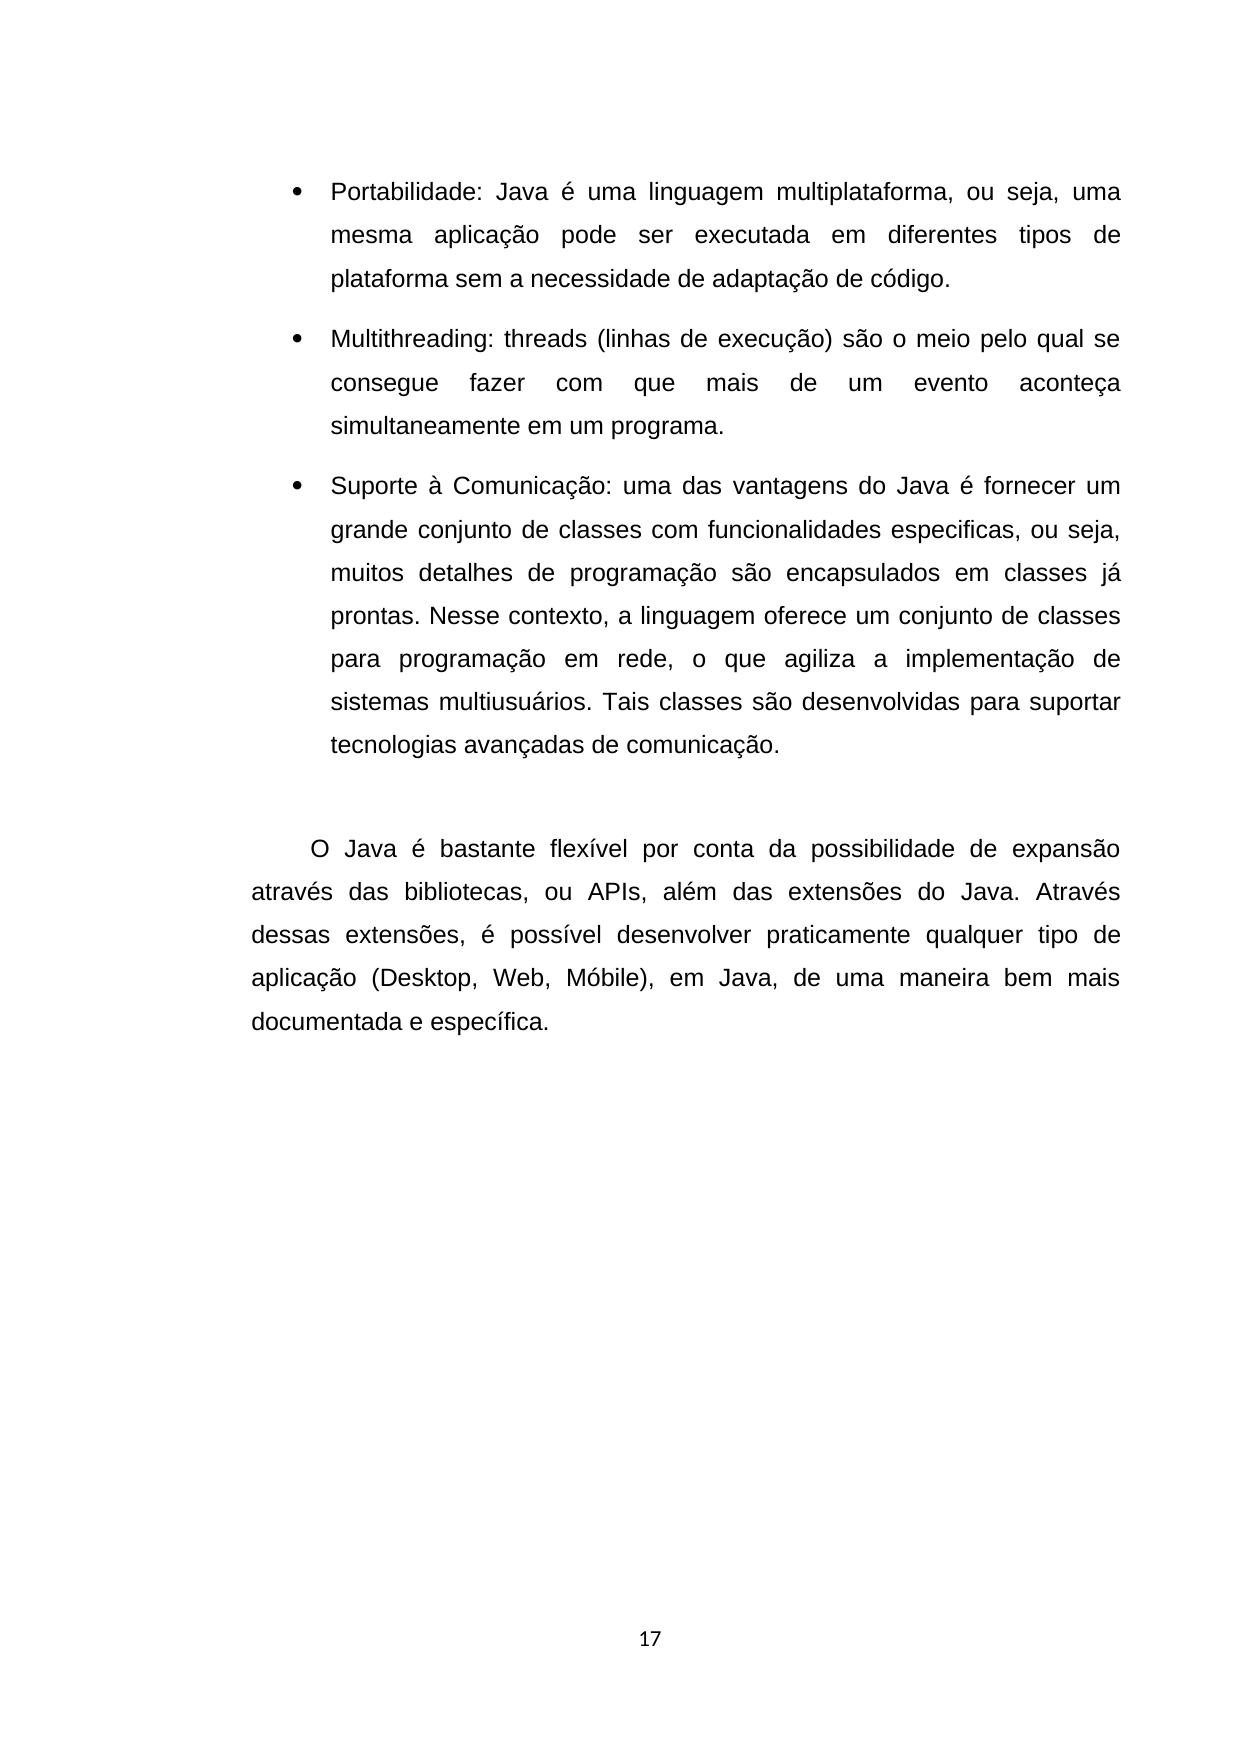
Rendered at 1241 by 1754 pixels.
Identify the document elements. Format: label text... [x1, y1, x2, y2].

list Multithreading: threads (linhas de execução) são o meio pelo qual se consegue fazer com que mais de um evento aconteça simultaneamente em um programa. [293, 324, 1122, 439]
list Suporte à Comunicação: uma das vantagens do Java é fornecer um grande conjunto de classes com funcionalidades especificas, ou seja, muitos detalhes de programação são encapsulados em classes já prontas. Nesse contexto, a linguagem oferece um conjunto de classes para programação em rede, o que agiliza a implementação de sistemas multiusuários. Tais classes são desenvolvidas para suportar tecnologias avançadas de comunicação. [293, 471, 1122, 759]
list Portabilidade: Java é uma linguagem multiplataforma, ou seja, uma mesma aplicação pode ser executada em diferentes tipos de plataforma sem a necessidade de adaptação de código. [293, 177, 1122, 292]
text O Java é bastante flexível por conta da possibilidade de expansão através das bibliotecas, ou APIs, além das extensões do Java. Através dessas extensões, é possível desenvolver praticamente qualquer tipo de aplicação (Desktop, Web, Móbile), em Java, de uma maneira bem mais documentada e específica. [251, 834, 1122, 1035]
